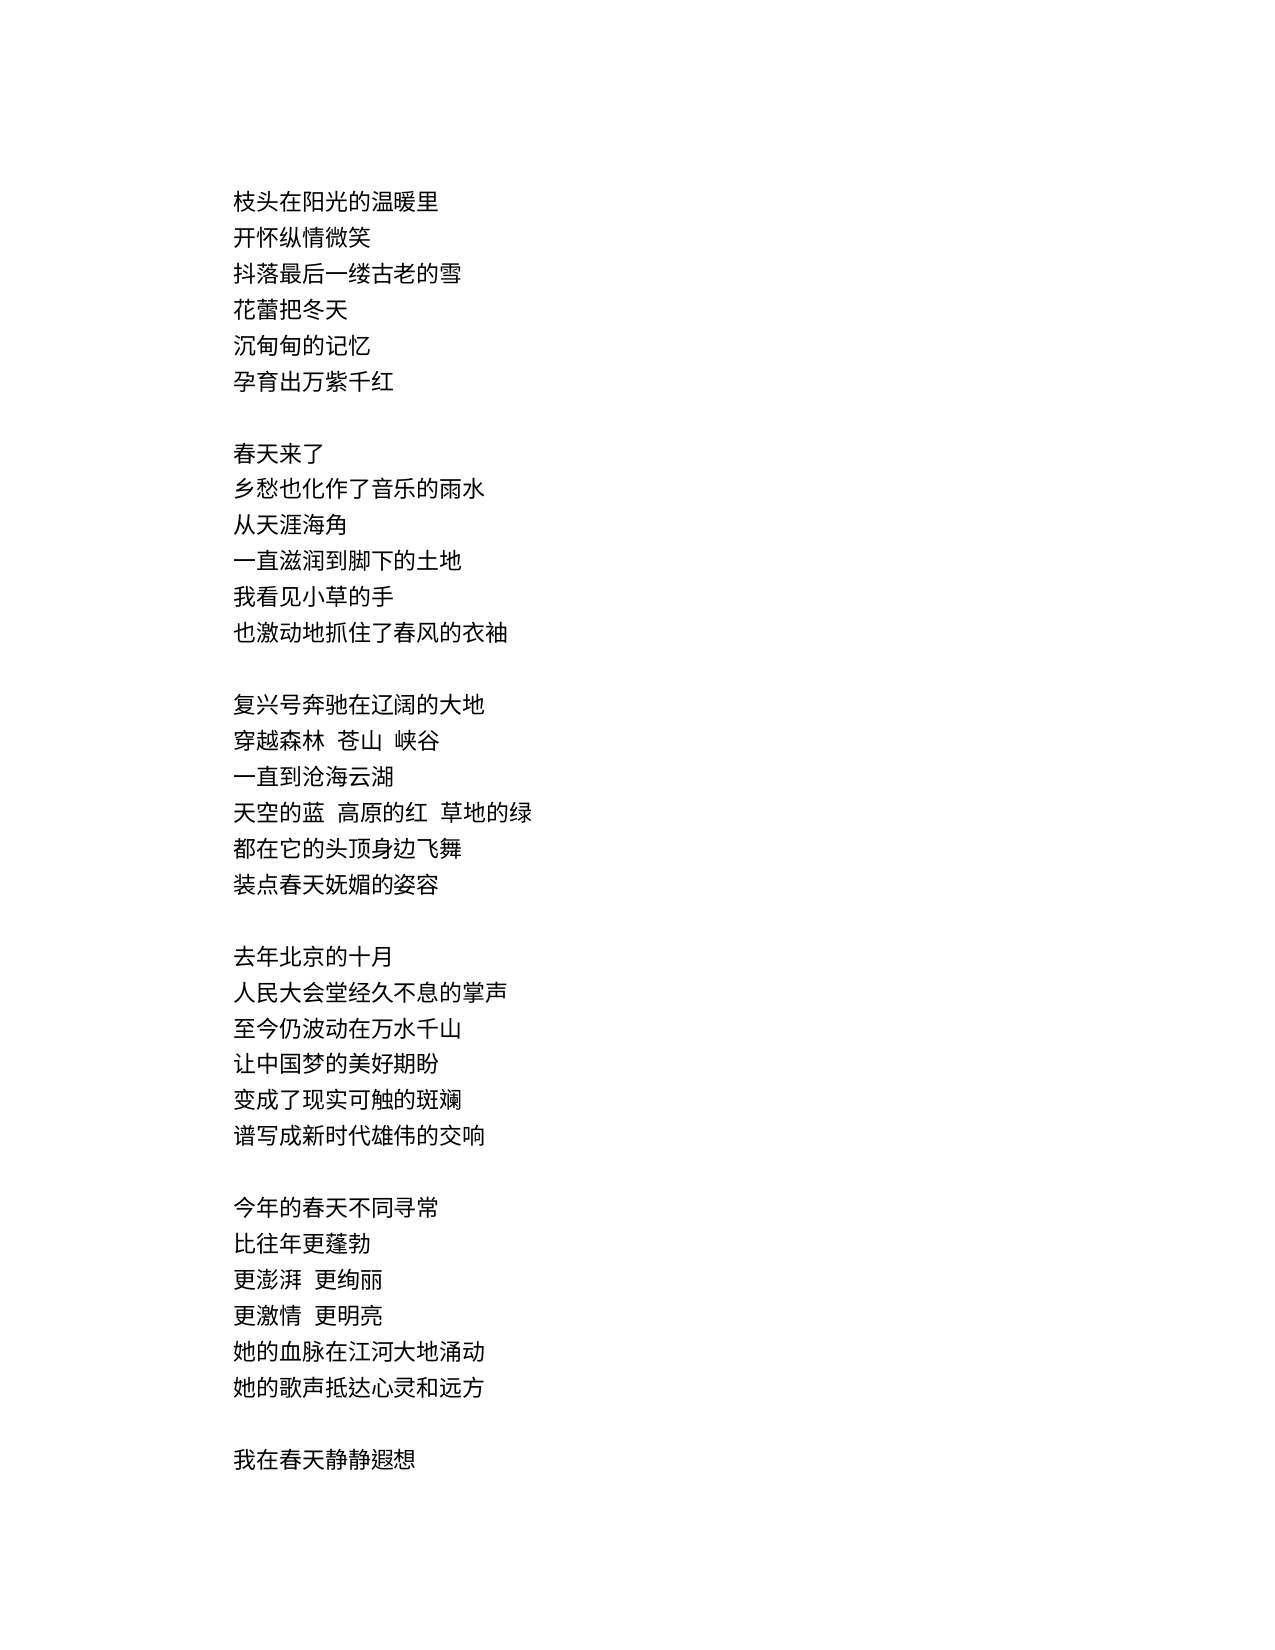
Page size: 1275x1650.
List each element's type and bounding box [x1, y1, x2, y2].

text [187, 150, 1087, 1475]
